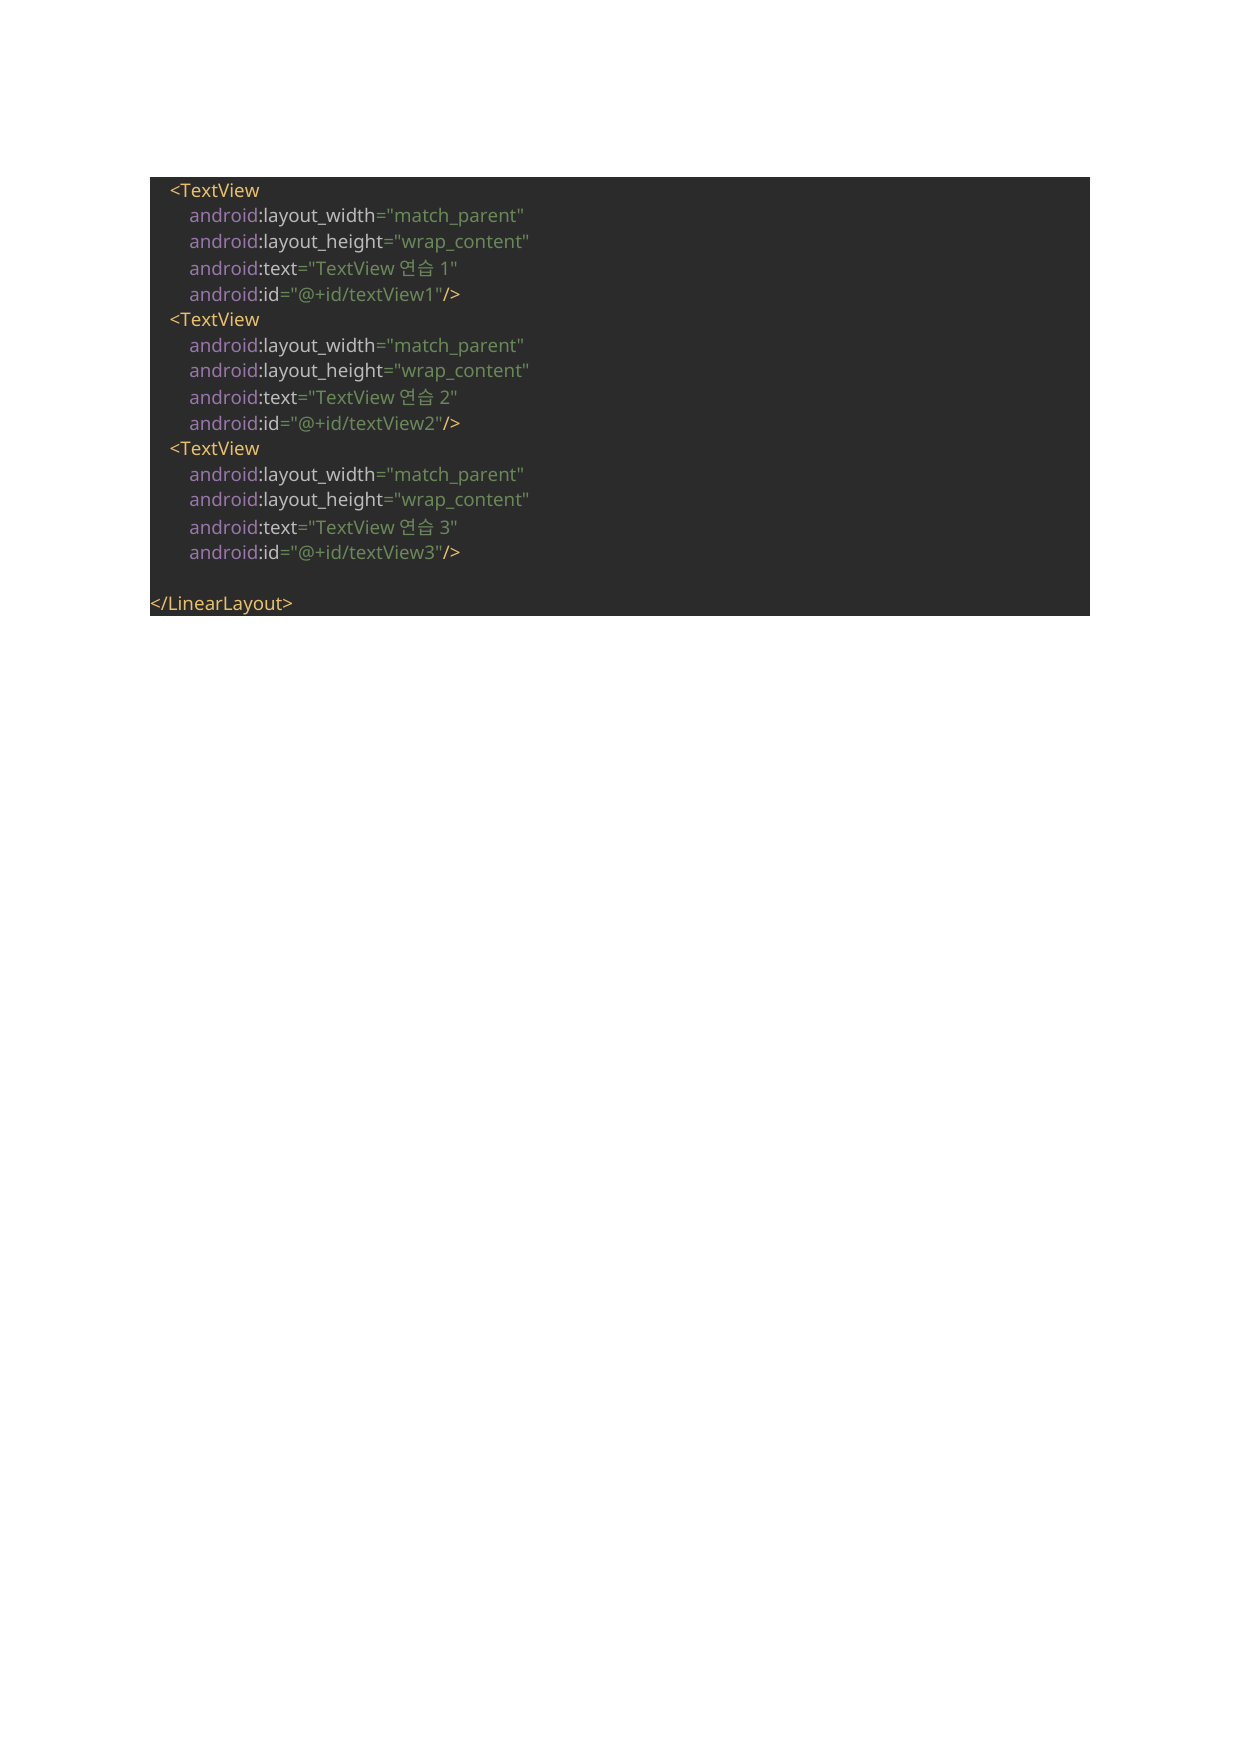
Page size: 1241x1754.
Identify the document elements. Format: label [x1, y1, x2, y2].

text [150, 177, 1090, 616]
